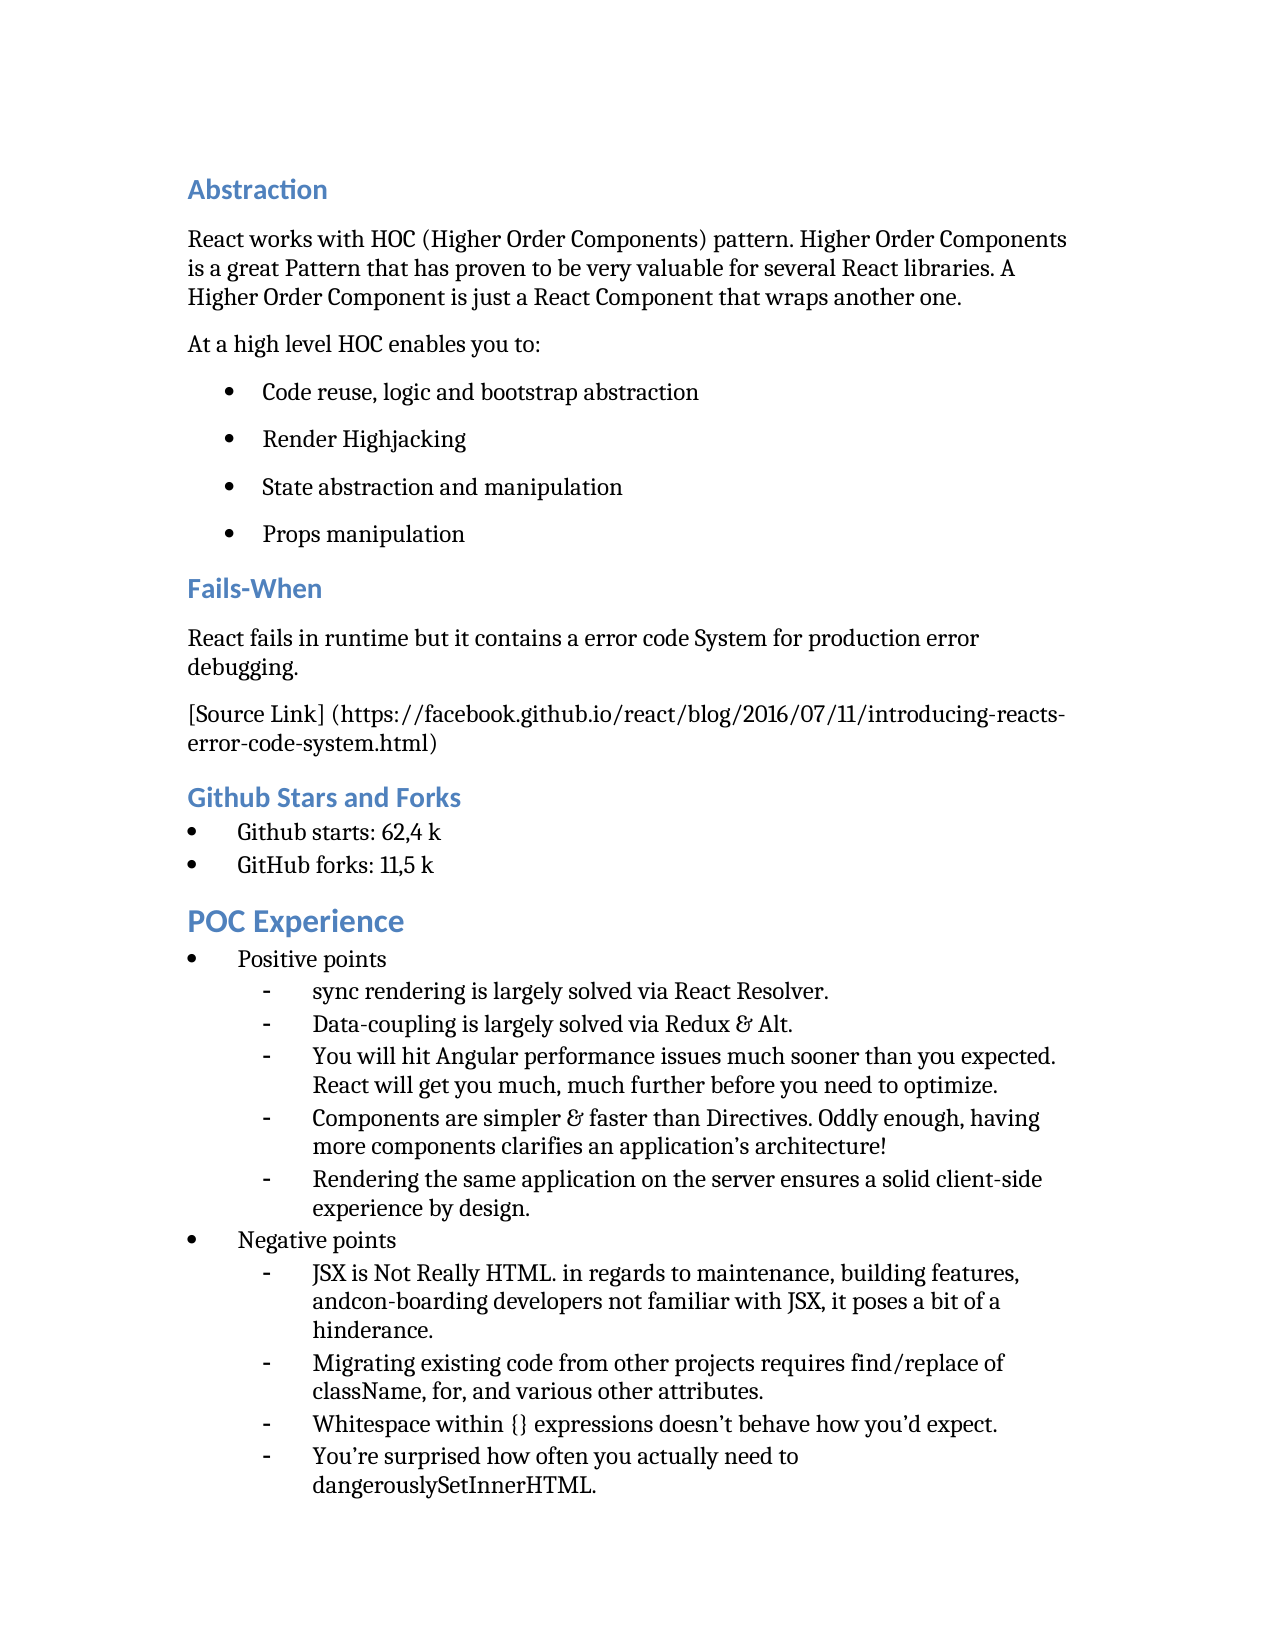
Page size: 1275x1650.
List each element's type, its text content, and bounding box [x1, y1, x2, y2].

text At a high level HOC enables you to: [187, 330, 1087, 359]
list Render Highjacking [225, 425, 1087, 454]
text React fails in runtime but it contains a error code System for production error debugging. [187, 624, 1087, 682]
list Whitespace within {} expressions doesn’t behave how you’d expect. [262, 1410, 1087, 1438]
text [Source Link] (https://facebook.github.io/react/blog/2016/07/11/introducing-reacts-error-code-system.html) [187, 700, 1087, 758]
list Migrating existing code from other projects requires find/replace of className, for, and various other attributes. [262, 1348, 1087, 1406]
list State abstraction and manipulation [225, 473, 1087, 501]
subtitle Fails-When [187, 570, 1087, 605]
subtitle Github Stars and Forks [187, 779, 1087, 814]
subtitle Abstraction [187, 171, 1087, 206]
list You will hit Angular performance issues much sooner than you expected. React will get you much, much further before you need to optimize. [262, 1042, 1087, 1100]
list Github starts: 62,4 k [187, 818, 1087, 847]
list Positive points [187, 945, 1087, 973]
list You’re surprised how often you actually need to dangerouslySetInnerHTML. [262, 1442, 1087, 1500]
list Rendering the same application on the server ensures a solid client-side experience by design. [262, 1165, 1087, 1222]
list Data-coupling is largely solved via Redux & Alt. [262, 1010, 1087, 1038]
text React works with HOC (Higher Order Components) pattern. Higher Order Components is a great Pattern that has proven to be very valuable for several React libraries. A Higher Order Component is just a React Component that wraps another one. [187, 225, 1087, 311]
list Components are simpler & faster than Directives. Oddly enough, having more components clarifies an application’s architecture! [262, 1103, 1087, 1161]
list GitHub forks: 11,5 k [187, 851, 1087, 879]
subtitle POC Experience [187, 900, 1087, 941]
list Negative points [187, 1226, 1087, 1255]
list Props manipulation [225, 520, 1087, 549]
list JSX is Not Really HTML. in regards to maintenance, building features, andcon-boarding developers not familiar with JSX, it poses a bit of a hinderance. [262, 1258, 1087, 1345]
list sync rendering is largely solved via React Resolver. [262, 977, 1087, 1006]
list Code reuse, logic and bootstrap abstraction [225, 378, 1087, 406]
